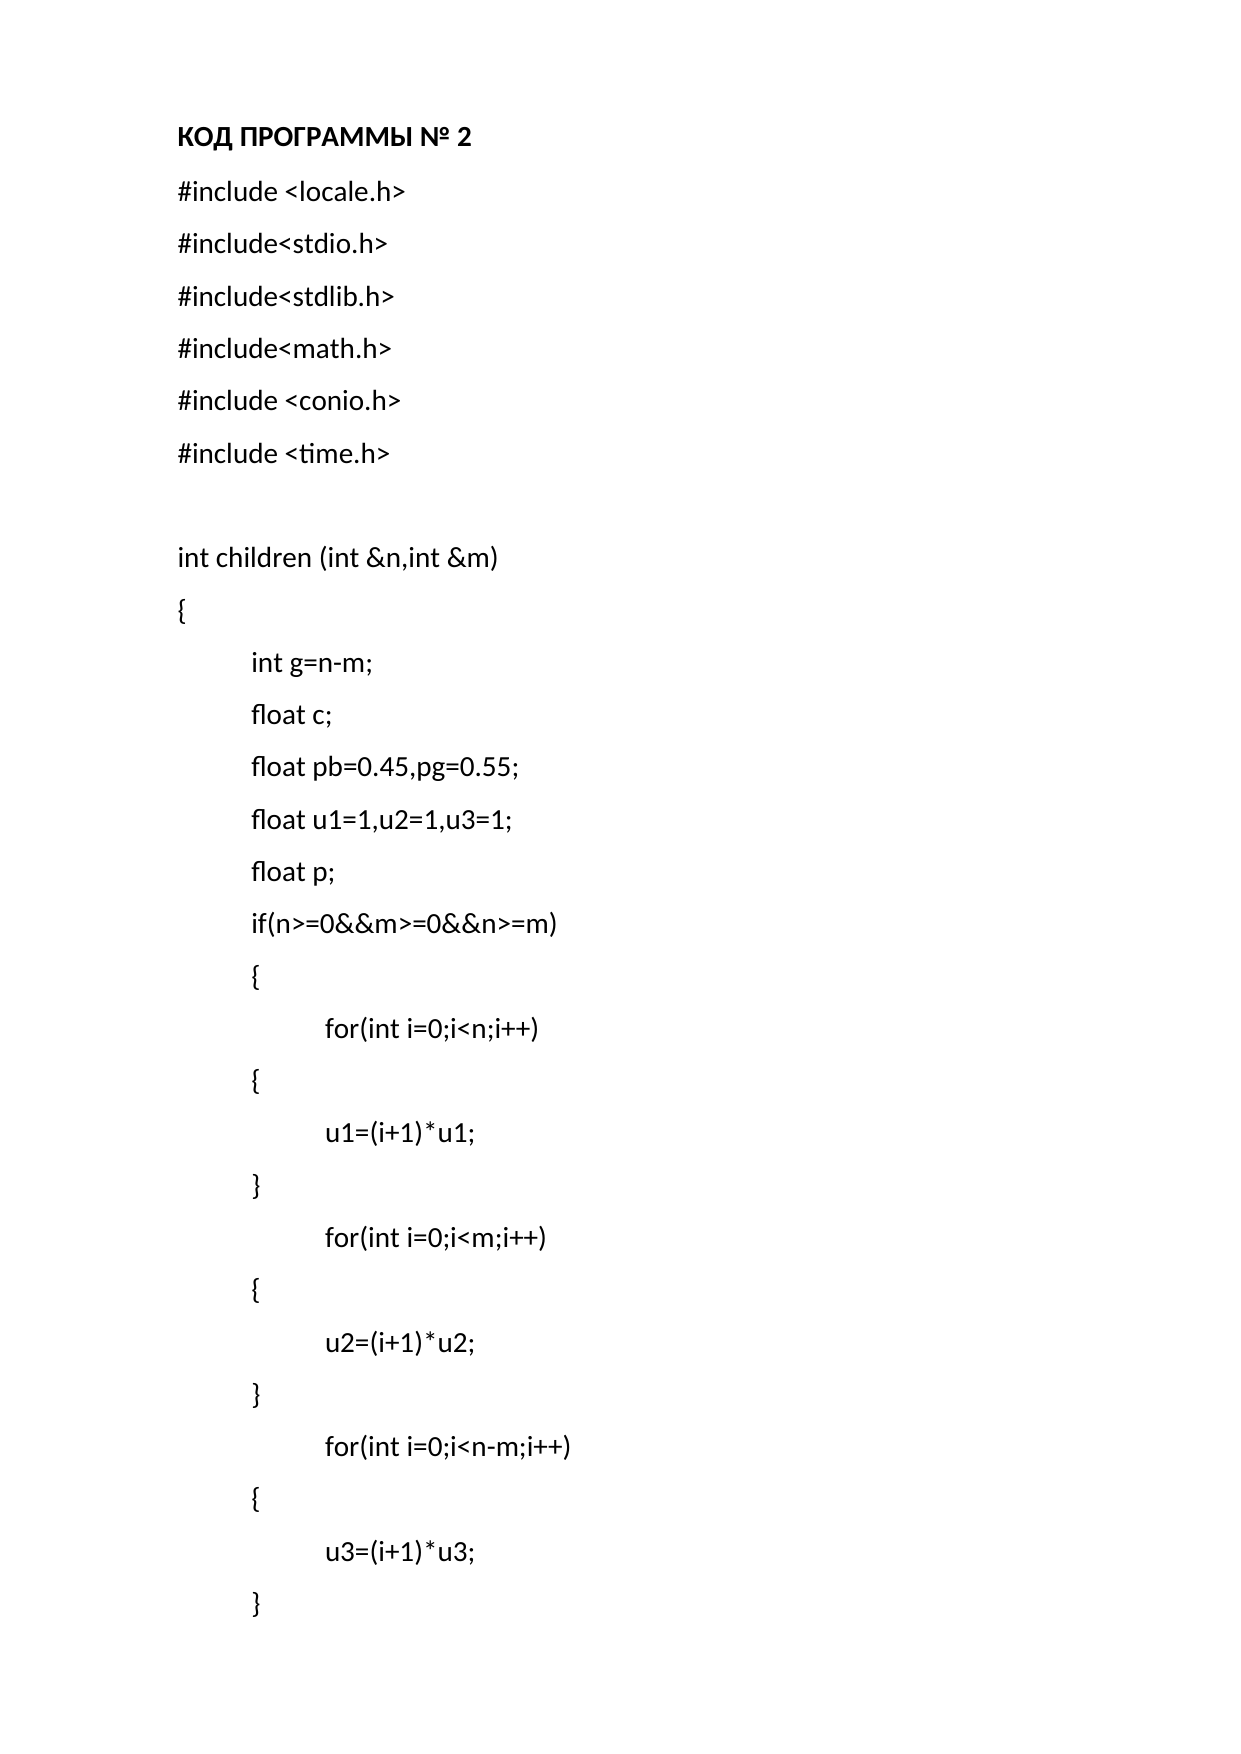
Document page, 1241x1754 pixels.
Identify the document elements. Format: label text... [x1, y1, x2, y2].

text u3=(i+1)*u3; [177, 1533, 1152, 1568]
text КОД ПРОГРАММЫ № 2 [177, 118, 1152, 154]
text } [177, 1167, 1152, 1202]
text { [177, 1271, 1152, 1307]
text { [177, 592, 1152, 627]
text if(n>=0&&m>=0&&n>=m) [177, 905, 1152, 941]
text float pb=0.45,pg=0.55; [177, 748, 1152, 784]
text for(int i=0;i<m;i++) [177, 1219, 1152, 1255]
text } [177, 1585, 1152, 1621]
text u2=(i+1)*u2; [177, 1324, 1152, 1359]
text #include <time.h> [177, 435, 1152, 470]
text #include<math.h> [177, 330, 1152, 366]
text u1=(i+1)*u1; [177, 1114, 1152, 1150]
text #include <locale.h> [177, 173, 1152, 209]
text float c; [177, 696, 1152, 732]
text for(int i=0;i<n;i++) [177, 1010, 1152, 1046]
text float p; [177, 853, 1152, 889]
text #include<stdlib.h> [177, 278, 1152, 313]
text float u1=1,u2=1,u3=1; [177, 801, 1152, 836]
text } [177, 1376, 1152, 1412]
text #include<stdio.h> [177, 226, 1152, 261]
text { [177, 1062, 1152, 1098]
text int g=n-m; [177, 644, 1152, 679]
text { [177, 1481, 1152, 1516]
text #include <conio.h> [177, 382, 1152, 418]
text { [177, 958, 1152, 993]
text int children (int &n,int &m) [177, 539, 1152, 575]
text for(int i=0;i<n-m;i++) [177, 1428, 1152, 1464]
